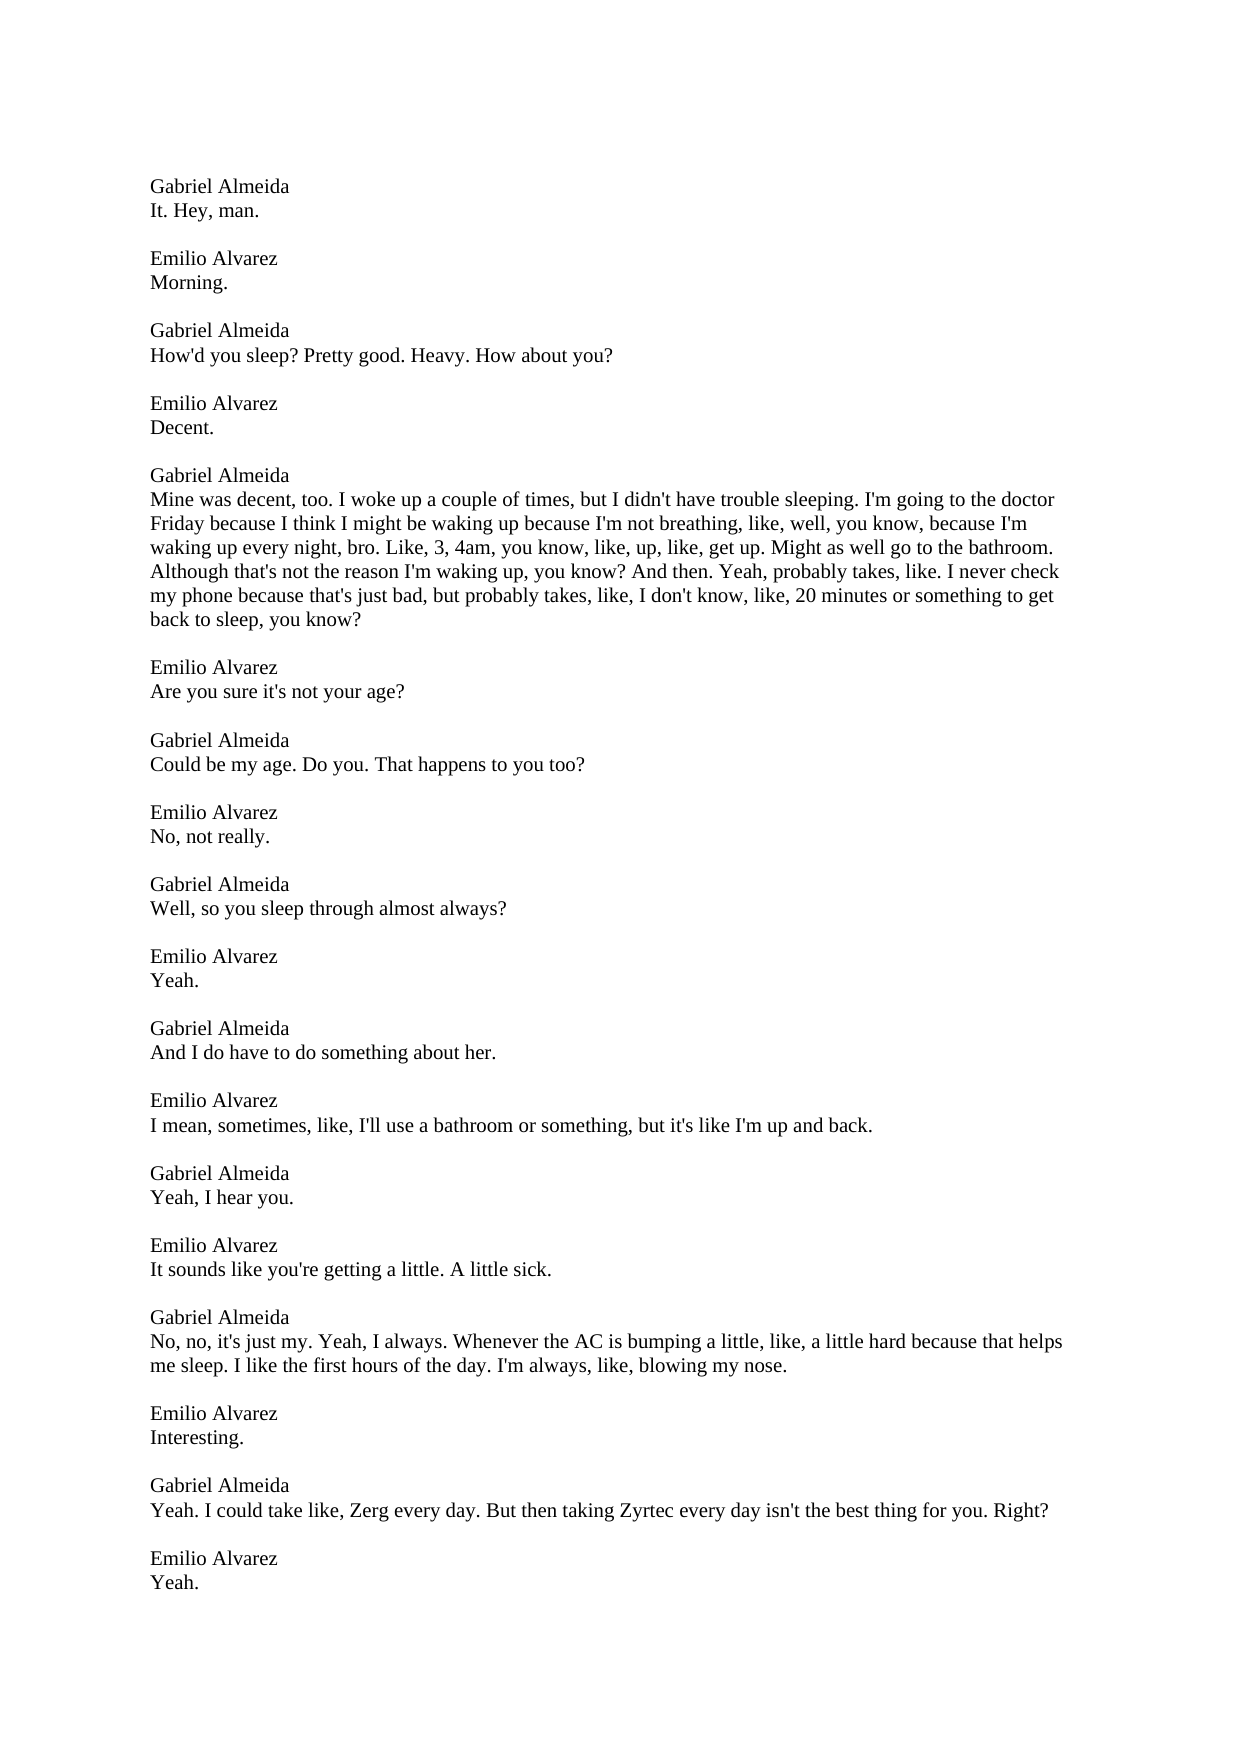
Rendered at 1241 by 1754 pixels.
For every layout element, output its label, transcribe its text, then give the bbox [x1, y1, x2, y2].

text Gabriel Almeida Could be my age. Do you. That happens to you too? [150, 703, 1090, 776]
text Gabriel Almeida And I do have to do something about her. [150, 992, 1090, 1064]
text Emilio Alvarez Interesting. [150, 1377, 1090, 1449]
text Gabriel Almeida It. Hey, man. [150, 150, 1090, 222]
text Emilio Alvarez I mean, sometimes, like, I'll use a bathroom or something, but it's like I'm up and back. [150, 1064, 1090, 1137]
text Gabriel Almeida No, no, it's just my. Yeah, I always. Whenever the AC is bumping a little, like, a little hard because that helps me sleep. I like the first hours of the day. I'm always, like, blowing my nose. [150, 1281, 1090, 1377]
text Gabriel Almeida How'd you sleep? Pretty good. Heavy. How about you? [150, 294, 1090, 367]
text Emilio Alvarez No, not really. [150, 776, 1090, 848]
text Emilio Alvarez Yeah. [150, 1522, 1090, 1594]
text Emilio Alvarez Yeah. [150, 920, 1090, 992]
text Gabriel Almeida Mine was decent, too. I woke up a couple of times, but I didn't have trouble sleeping. I'm going to the doctor Friday because I think I might be waking up because I'm not breathing, like, well, you know, because I'm waking up every night, bro. Like, 3, 4am, you know, like, up, like, get up. Might as well go to the bathroom. Although that's not the reason I'm waking up, you know? And then. Yeah, probably takes, like. I never check my phone because that's just bad, but probably takes, like, I don't know, like, 20 minutes or something to get back to sleep, you know? [150, 439, 1090, 631]
text Emilio Alvarez Are you sure it's not your age? [150, 631, 1090, 703]
text Gabriel Almeida Yeah. I could take like, Zerg every day. But then taking Zyrtec every day isn't the best thing for you. Right? [150, 1449, 1090, 1522]
text Gabriel Almeida Well, so you sleep through almost always? [150, 848, 1090, 920]
text Gabriel Almeida Yeah, I hear you. [150, 1137, 1090, 1209]
text Emilio Alvarez It sounds like you're getting a little. A little sick. [150, 1209, 1090, 1281]
text Emilio Alvarez Decent. [150, 367, 1090, 439]
text Emilio Alvarez Morning. [150, 222, 1090, 294]
